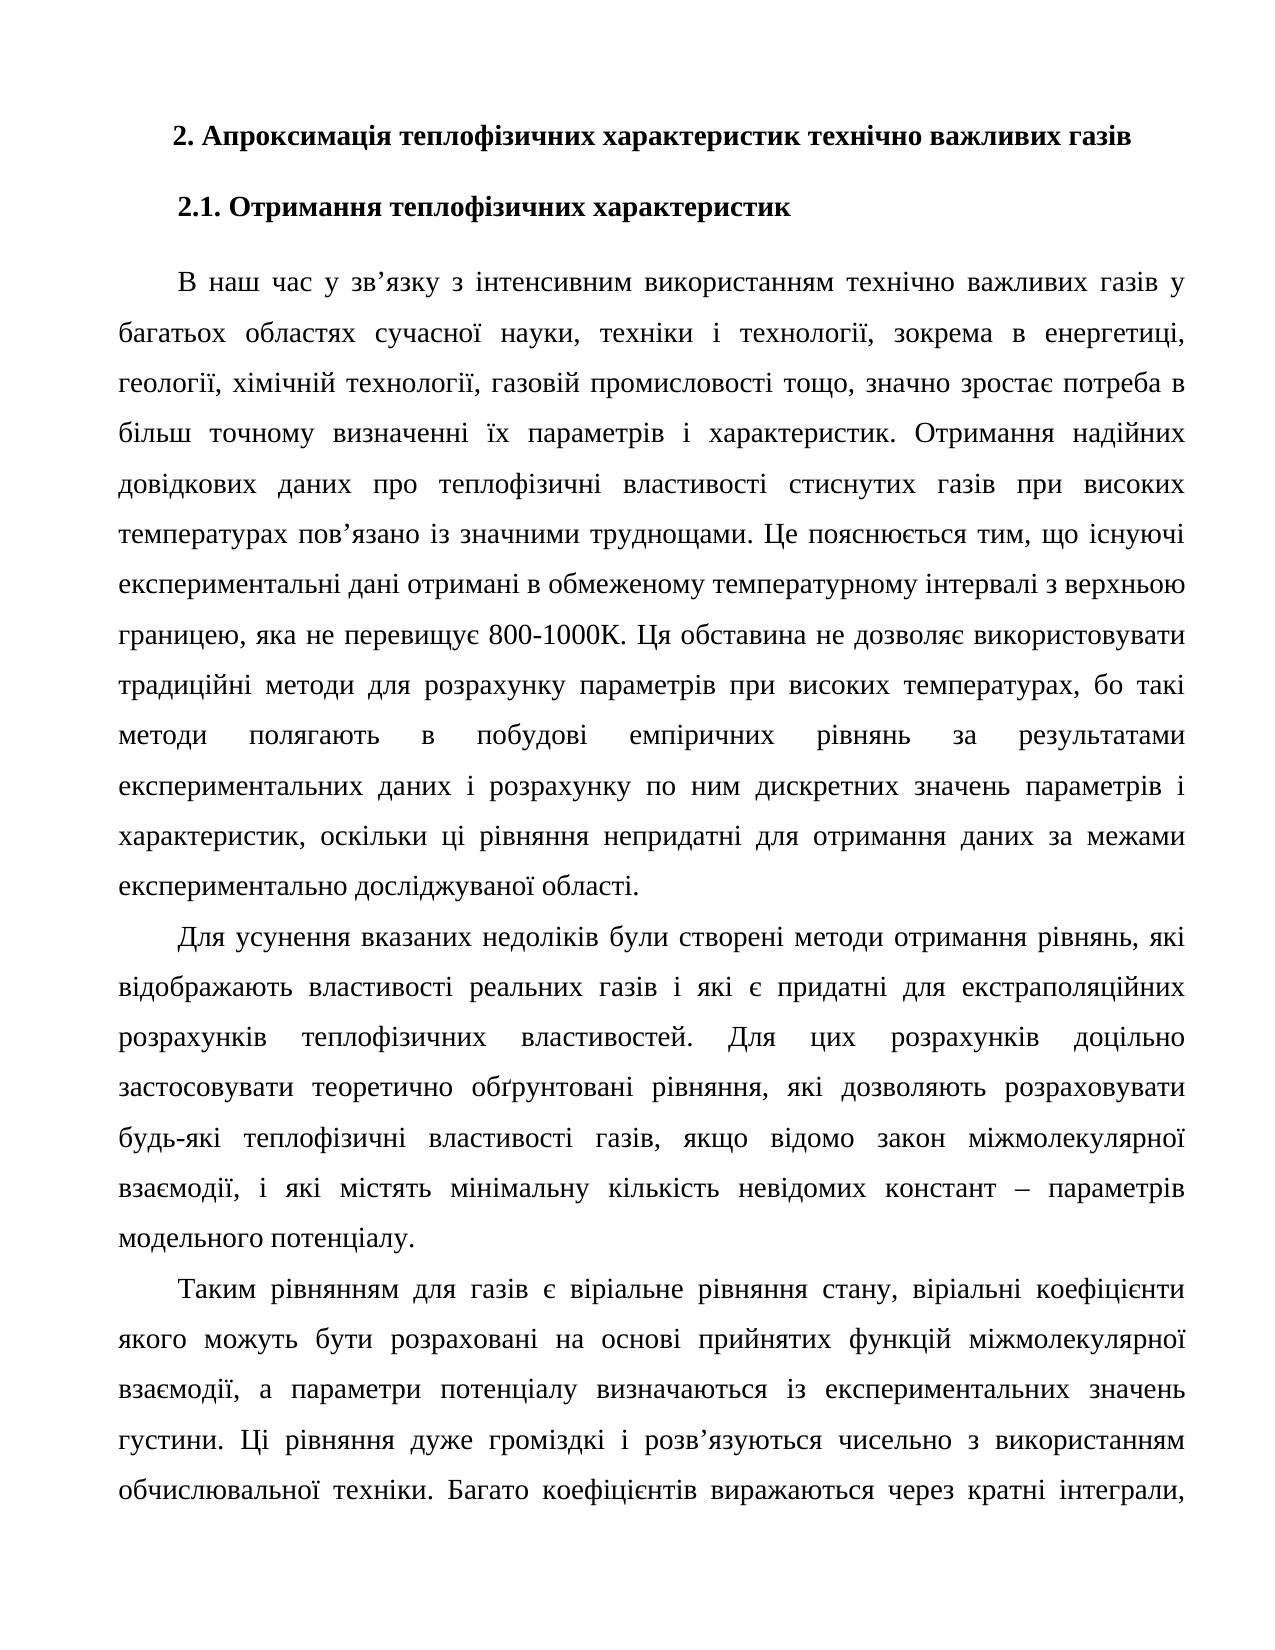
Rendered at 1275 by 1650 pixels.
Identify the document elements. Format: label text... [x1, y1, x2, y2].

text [118, 1271, 1186, 1506]
text Для усунення вказаних недоліків були створені методи отримання рівнянь, які відображають властивості реальних газів і які є придатні для екстраполяційних розрахунків теплофізичних властивостей. Для цих розрахунків доцільно застосовувати теоретично обґрунтовані рівняння, які дозволяють розраховувати будь-які теплофізичні властивості газів, якщо відомо закон міжмолекулярної взаємодії, і які містять мінімальну кількість невідомих констант – параметрів модельного потенціалу. [118, 919, 1186, 1254]
text 2.1. Отримання теплофізичних характеристик [118, 189, 1186, 223]
text 2. Апроксимація теплофізичних характеристик технічно важливих газів [118, 118, 1186, 152]
text В наш час у зв’язку з інтенсивним використанням технічно важливих газів у багатьох областях сучасної науки, техніки і технології, зокрема в енергетиці, геології, хімічній технології, газовій промисловості тощо, значно зростає потреба в більш точному визначенні їх параметрів і характеристик. Отримання надійних довідкових даних про теплофізичні властивості стиснутих газів при високих температурах пов’язано із значними труднощами. Це пояснюється тим, що існуючі експериментальні дані отримані в обмеженому температурному інтервалі з верхньою границею, яка не перевищує 800-1000К. Ця обставина не дозволяє використовувати традиційні методи для розрахунку параметрів при високих температурах, бо такі методи полягають в побудові емпіричних рівнянь за результатами експериментальних даних і розрахунку по ним дискретних значень параметрів і характеристик, оскільки ці рівняння непридатні для отримання даних за межами експериментально досліджуваної області. [118, 264, 1186, 902]
